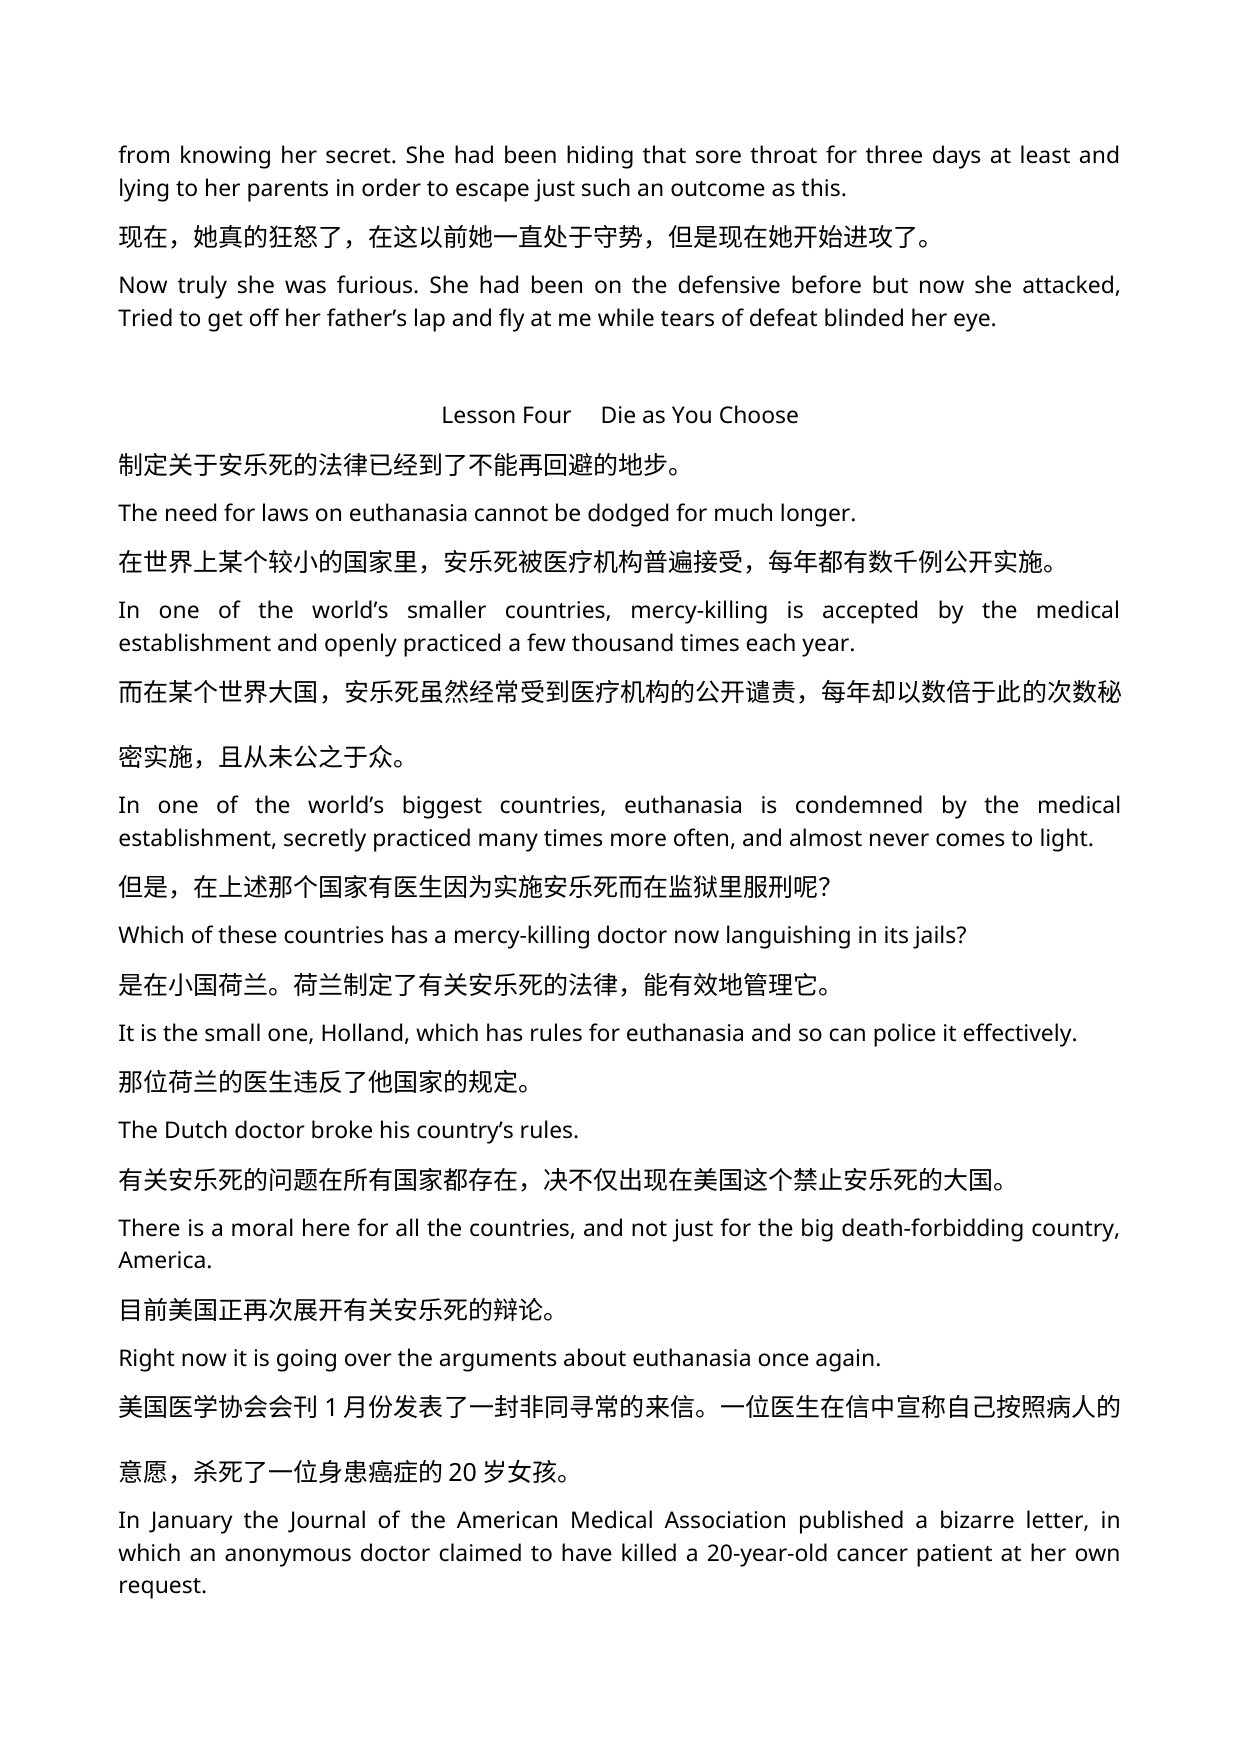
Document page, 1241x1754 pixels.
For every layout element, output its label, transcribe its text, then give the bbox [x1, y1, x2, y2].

text 是在小国荷兰。荷兰制定了有关安乐死的法律，能有效地管理它。 [118, 951, 1122, 1016]
text 那位荷兰的医生违反了他国家的规定。 [118, 1048, 1122, 1113]
text 有关安乐死的问题在所有国家都存在，决不仅出现在美国这个禁止安乐死的大国。 [118, 1146, 1122, 1211]
text 在世界上某个较小的国家里，安乐死被医疗机构普遍接受，每年都有数千例公开实施。 [118, 528, 1122, 593]
text In one of the world’s biggest countries, euthanasia is condemned by the medical establishment, secretly practiced many times more often, and almost never comes to light. [118, 788, 1122, 853]
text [118, 138, 1122, 203]
text Lesson Four Die as You Choose [118, 398, 1122, 431]
text 现在，她真的狂怒了，在这以前她一直处于守势，但是现在她开始进攻了。 [118, 203, 1122, 268]
text There is a moral here for all the countries, and not just for the big death-forbidding country, America. [118, 1211, 1122, 1276]
text The Dutch doctor broke his country’s rules. [118, 1113, 1122, 1146]
text The need for laws on euthanasia cannot be dodged for much longer. [118, 496, 1122, 528]
text 制定关于安乐死的法律已经到了不能再回避的地步。 [118, 431, 1122, 496]
text It is the small one, Holland, which has rules for euthanasia and so can police it effectively. [118, 1016, 1122, 1048]
text Which of these countries has a mercy-killing doctor now languishing in its jails? [118, 918, 1122, 951]
text 但是，在上述那个国家有医生因为实施安乐死而在监狱里服刑呢？ [118, 853, 1122, 918]
text 而在某个世界大国，安乐死虽然经常受到医疗机构的公开谴责，每年却以数倍于此的次数秘密实施，且从未公之于众。 [118, 658, 1122, 788]
text 目前美国正再次展开有关安乐死的辩论。 [118, 1276, 1122, 1341]
text Now truly she was furious. She had been on the defensive before but now she attacked, Tried to get off her father’s lap and fly at me while tears of defeat blinded her eye. [118, 268, 1122, 333]
text In January the Journal of the American Medical Association published a bizarre letter, in which an anonymous doctor claimed to have killed a 20-year-old cancer patient at her own request. [118, 1503, 1122, 1601]
text 美国医学协会会刊1月份发表了一封非同寻常的来信。一位医生在信中宣称自己按照病人的意愿，杀死了一位身患癌症的20岁女孩。 [118, 1373, 1122, 1503]
text Right now it is going over the arguments about euthanasia once again. [118, 1341, 1122, 1373]
text In one of the world’s smaller countries, mercy-killing is accepted by the medical establishment and openly practiced a few thousand times each year. [118, 593, 1122, 658]
